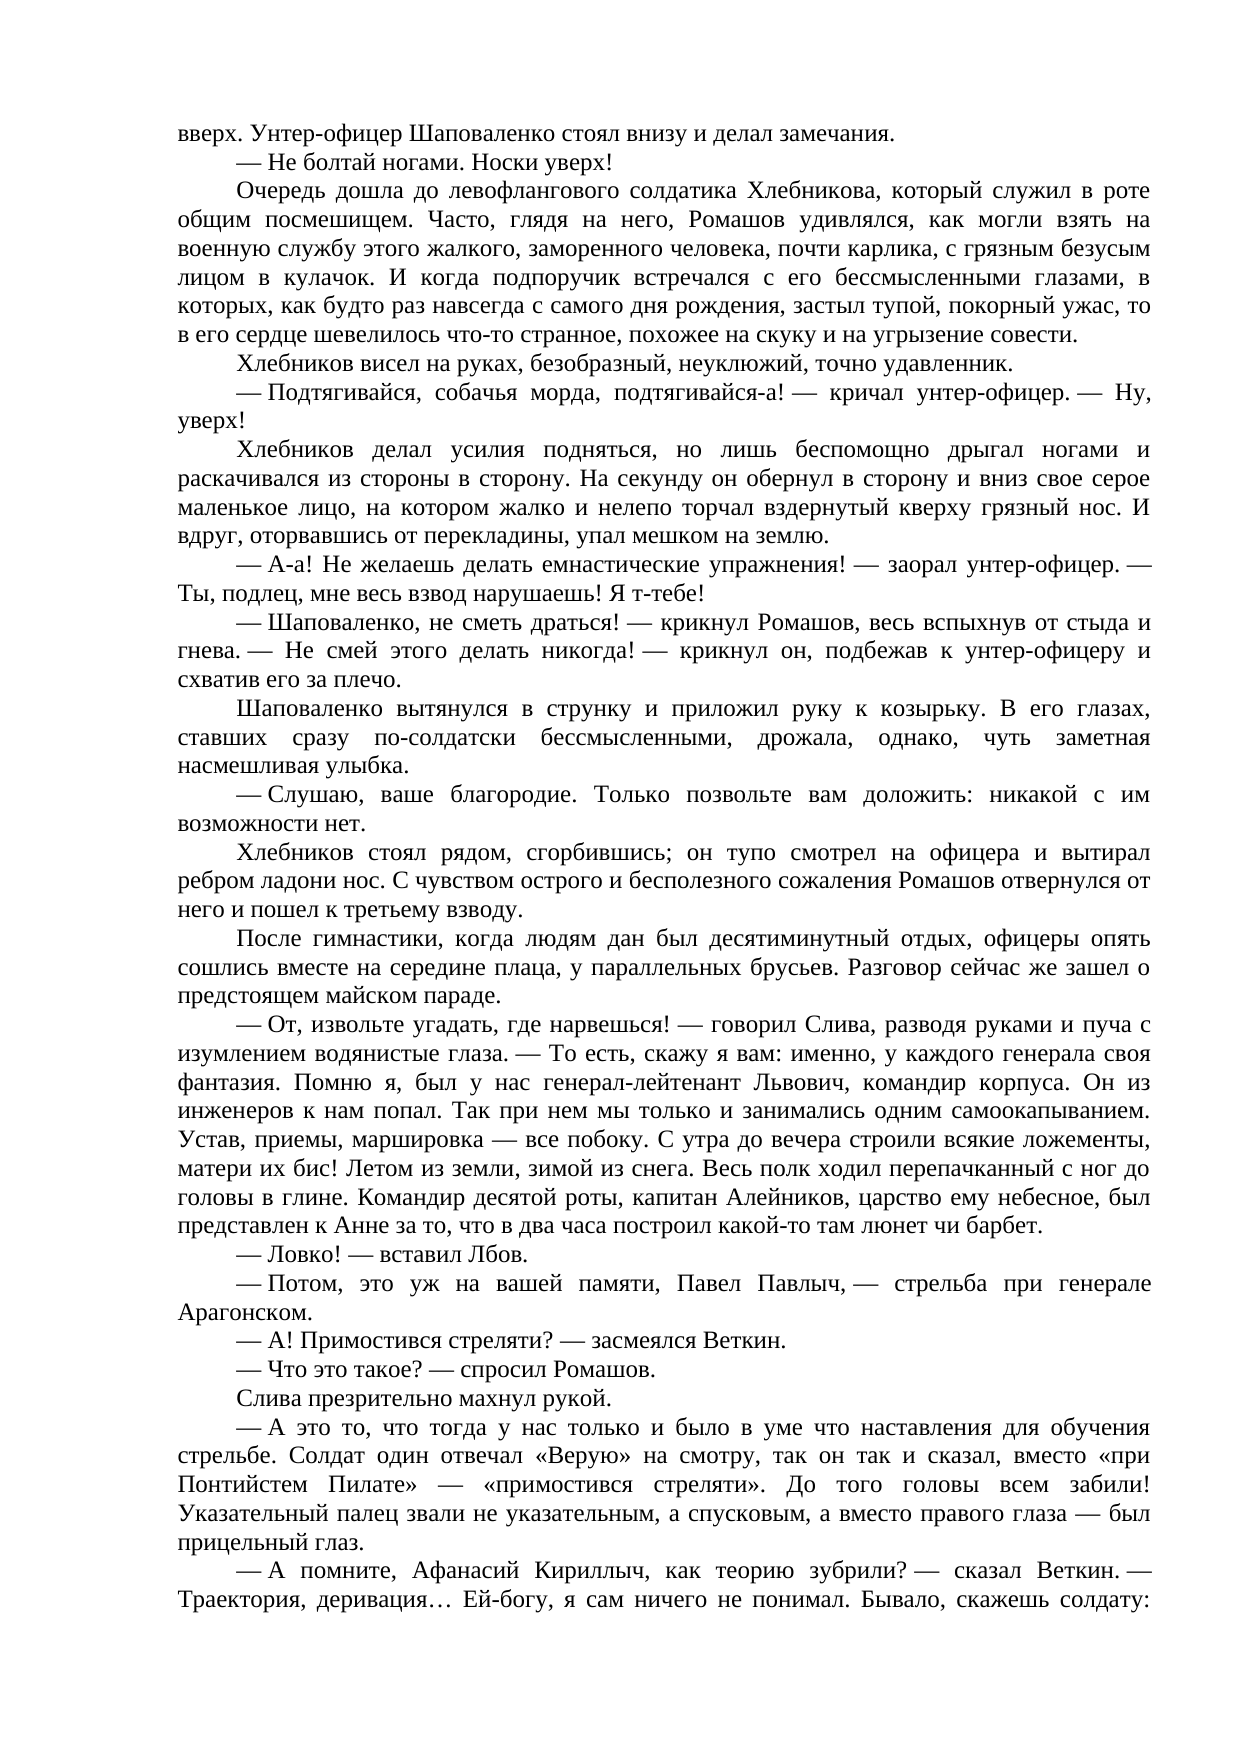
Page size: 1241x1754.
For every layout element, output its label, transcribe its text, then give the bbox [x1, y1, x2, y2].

text Шаповаленко вытянулся в струнку и приложил руку к козырьку. В его глазах, ставших сразу по-солдатски бессмысленными, дрожала, однако, чуть заметная насмешливая улыбка. [177, 693, 1152, 779]
text Очередь дошла до левофлангового солдатика Хлебникова, который служил в роте общим посмешищем. Часто, глядя на него, Ромашов удивлялся, как могли взять на военную службу этого жалкого, заморенного человека, почти карлика, с грязным безусым лицом в кулачок. И когда подпоручик встречался с его бессмысленными глазами, в которых, как будто раз навсегда с самого дня рождения, застыл тупой, покорный ужас, то в его сердце шевелилось что-то странное, похожее на скуку и на угрызение совести. [177, 176, 1152, 348]
text — Потом, это уж на вашей памяти, Павел Павлыч, — стрельба при генерале Арагонском. [177, 1268, 1152, 1326]
text После гимнастики, когда людям дан был десятиминутный отдых, офицеры опять сошлись вместе на середине плаца, у параллельных брусьев. Разговор сейчас же зашел о предстоящем майском параде. [177, 923, 1152, 1009]
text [177, 118, 1152, 147]
text — Слушаю, ваше благородие. Только позвольте вам доложить: никакой с им возможности нет. [177, 779, 1152, 837]
text — От, извольте угадать, где нарвешься! — говорил Слива, разводя руками и пуча с изумлением водянистые глаза. — То есть, скажу я вам: именно, у каждого генерала своя фантазия. Помню я, был у нас генерал-лейтенант Львович, командир корпуса. Он из инженеров к нам попал. Так при нем мы только и занимались одним самоокапыванием. Устав, приемы, маршировка — все побоку. С утра до вечера строили всякие ложементы, матери их бис! Летом из земли, зимой из снега. Весь полк ходил перепачканный с ног до головы в глине. Командир десятой роты, капитан Алейников, царство ему небесное, был представлен к Анне за то, что в два часа построил какой-то там люнет чи барбет. [177, 1009, 1152, 1239]
text — А-а! Не желаешь делать емнастические упражнения! — заорал унтер-офицер. — Ты, подлец, мне весь взвод нарушаешь! Я т-тебе! [177, 549, 1152, 607]
text — Не болтай ногами. Носки уверх! [177, 147, 1152, 176]
text Хлебников делал усилия подняться, но лишь беспомощно дрыгал ногами и раскачивался из стороны в сторону. На секунду он обернул в сторону и вниз свое серое маленькое лицо, на котором жалко и нелепо торчал вздернутый кверху грязный нос. И вдруг, оторвавшись от перекладины, упал мешком на землю. [177, 434, 1152, 549]
text Хлебников висел на руках, безобразный, неуклюжий, точно удавленник. [177, 348, 1152, 377]
text — Ловко! — вставил Лбов. [177, 1239, 1152, 1268]
text — А! Примостився стреляти? — засмеялся Веткин. [177, 1326, 1152, 1354]
text Слива презрительно махнул рукой. [177, 1383, 1152, 1412]
text — Шаповаленко, не сметь драться! — крикнул Ромашов, весь вспыхнув от стыда и гнева. — Не смей этого делать никогда! — крикнул он, подбежав к унтер-офицеру и схватив его за плечо. [177, 607, 1152, 693]
text — Подтягивайся, собачья морда, подтягивайся-а! — кричал унтер-офицер. — Ну, уверх! [177, 377, 1152, 434]
text — А это то, что тогда у нас только и было в уме что наставления для обучения стрельбе. Солдат один отвечал «Верую» на смотру, так он так и сказал, вместо «при Понтийстем Пилате» — «примостився стреляти». До того головы всем забили! Указательный палец звали не указательным, а спусковым, а вместо правого глаза — был прицельный глаз. [177, 1412, 1152, 1556]
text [177, 1556, 1152, 1613]
text — Что это такое? — спросил Ромашов. [177, 1354, 1152, 1383]
text Хлебников стоял рядом, сгорбившись; он тупо смотрел на офицера и вытирал ребром ладони нос. С чувством острого и бесполезного сожаления Ромашов отвернулся от него и пошел к третьему взводу. [177, 837, 1152, 923]
